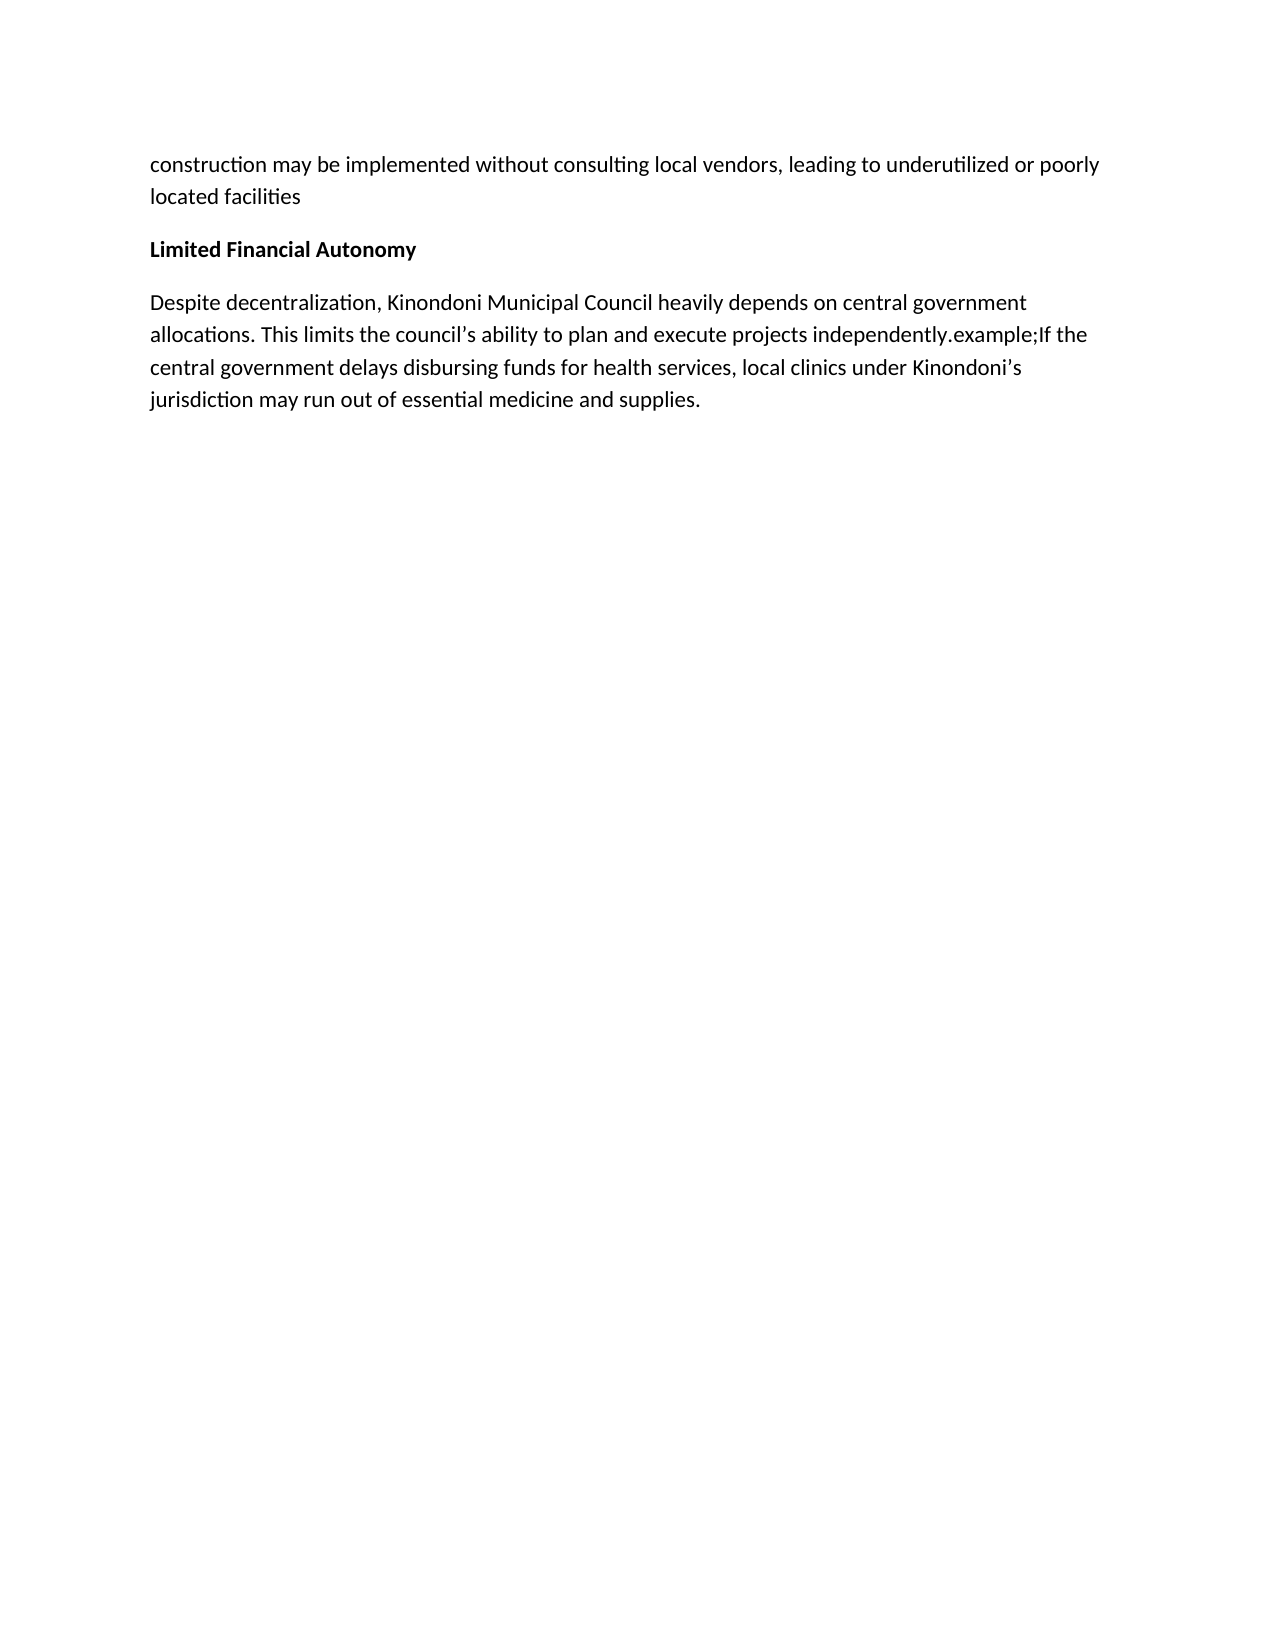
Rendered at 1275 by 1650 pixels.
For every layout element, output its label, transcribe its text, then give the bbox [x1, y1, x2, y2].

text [150, 150, 1125, 210]
text Limited Financial Autonomy [150, 235, 1125, 263]
text Despite decentralization, Kinondoni Municipal Council heavily depends on central government allocations. This limits the council’s ability to plan and execute projects independently.example;If the central government delays disbursing funds for health services, local clinics under Kinondoni’s jurisdiction may run out of essential medicine and supplies. [150, 288, 1125, 413]
